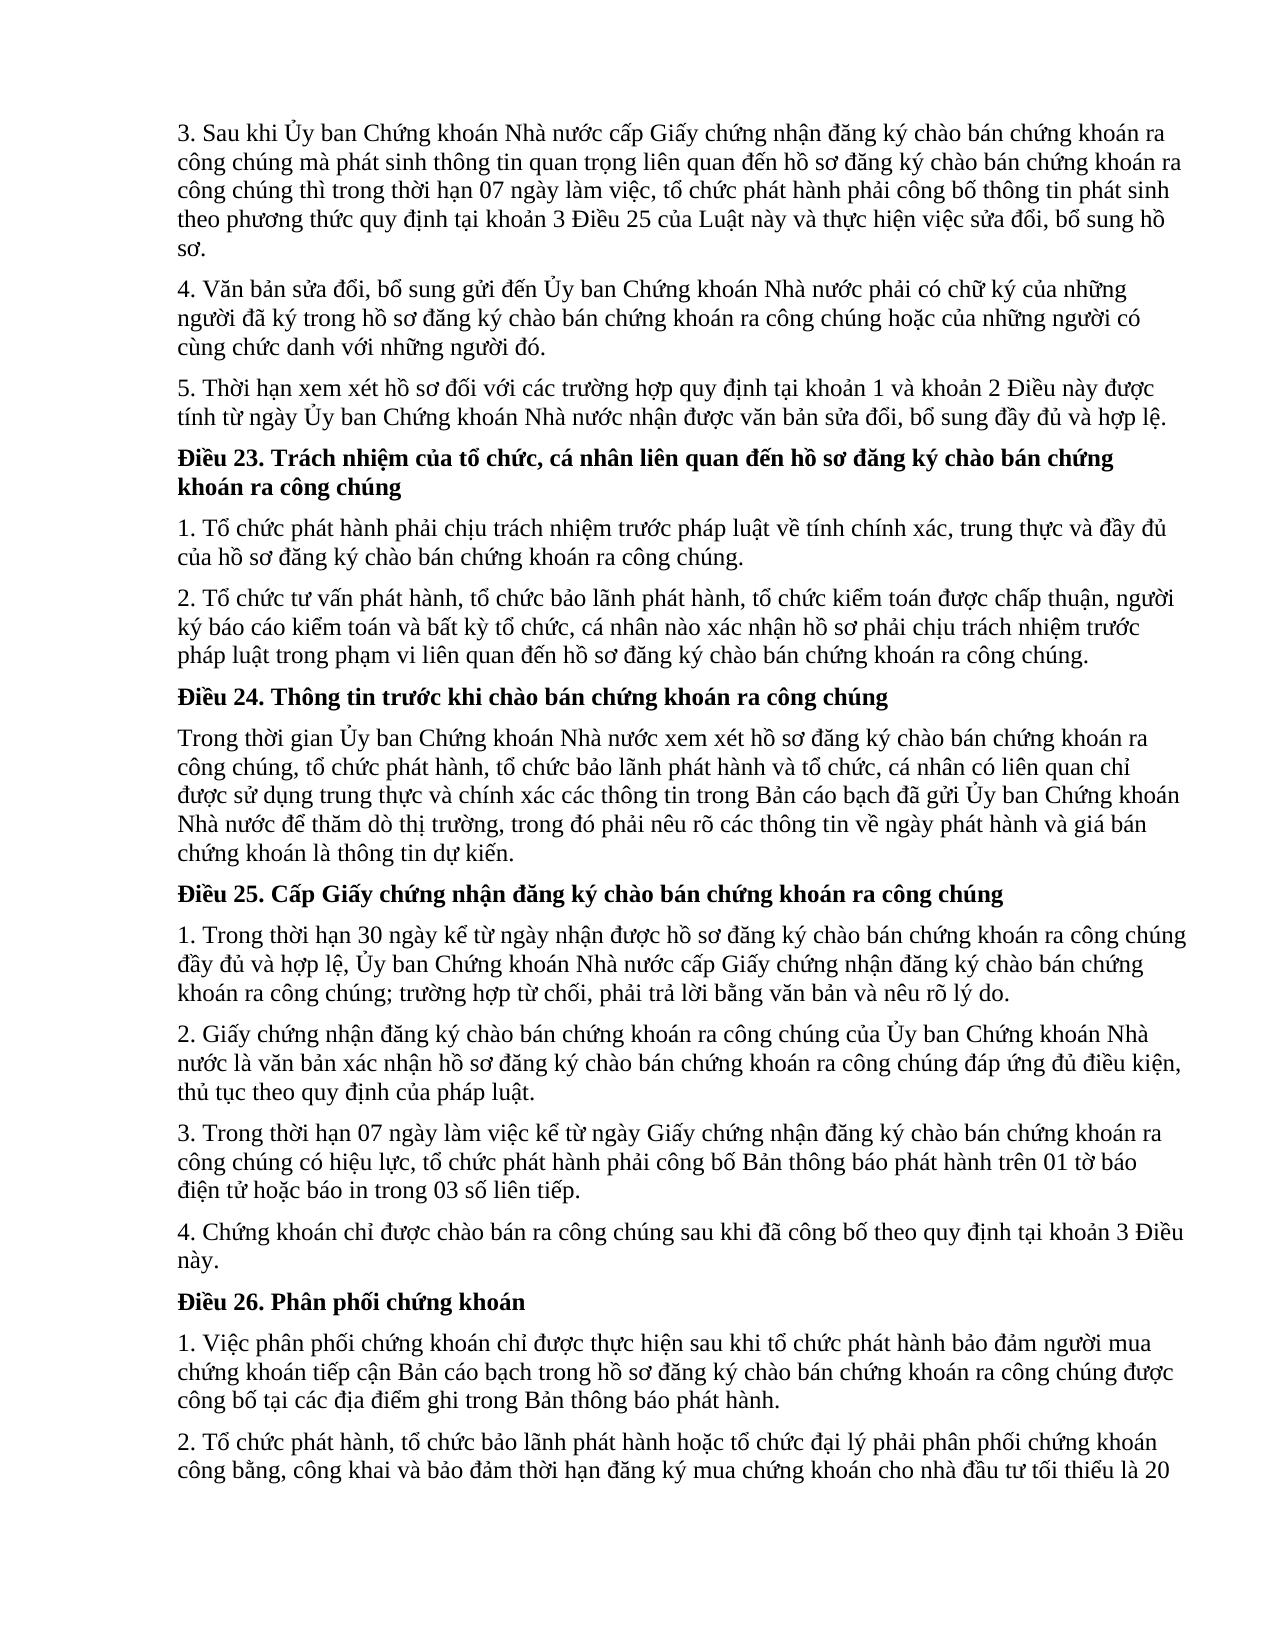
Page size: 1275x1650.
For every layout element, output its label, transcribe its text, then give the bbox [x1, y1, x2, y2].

text Trong thời gian Ủy ban Chứng khoán Nhà nước xem xét hồ sơ đăng ký chào bán chứng khoán ra công chúng, tổ chức phát hành, tổ chức bảo lãnh phát hành và tổ chức, cá nhân có liên quan chỉ được sử dụng trung thực và chính xác các thông tin trong Bản cáo bạch đã gửi Ủy ban Chứng khoán Nhà nước để thăm dò thị trường, trong đó phải nêu rõ các thông tin về ngày phát hành và giá bán chứng khoán là thông tin dự kiến. [177, 723, 1186, 867]
text Điều 25. Cấp Giấy chứng nhận đăng ký chào bán chứng khoán ra công chúng [177, 879, 1186, 908]
text 5. Thời hạn xem xét hồ sơ đối với các trường hợp quy định tại khoản 1 và khoản 2 Điều này được tính từ ngày Ủy ban Chứng khoán Nhà nước nhận được văn bản sửa đổi, bổ sung đầy đủ và hợp lệ. [177, 373, 1186, 431]
text Điều 23. Trách nhiệm của tổ chức, cá nhân liên quan đến hồ sơ đăng ký chào bán chứng khoán ra công chúng [177, 443, 1186, 501]
text 3. Trong thời hạn 07 ngày làm việc kể từ ngày Giấy chứng nhận đăng ký chào bán chứng khoán ra công chúng có hiệu lực, tổ chức phát hành phải công bố Bản thông báo phát hành trên 01 tờ báo điện tử hoặc báo in trong 03 số liên tiếp. [177, 1118, 1186, 1204]
text 4. Chứng khoán chỉ được chào bán ra công chúng sau khi đã công bố theo quy định tại khoản 3 Điều này. [177, 1217, 1186, 1274]
text 2. Giấy chứng nhận đăng ký chào bán chứng khoán ra công chúng của Ủy ban Chứng khoán Nhà nước là văn bản xác nhận hồ sơ đăng ký chào bán chứng khoán ra công chúng đáp ứng đủ điều kiện, thủ tục theo quy định của pháp luật. [177, 1019, 1186, 1106]
text Điều 24. Thông tin trước khi chào bán chứng khoán ra công chúng [177, 682, 1186, 711]
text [177, 1427, 1186, 1484]
text 1. Trong thời hạn 30 ngày kể từ ngày nhận được hồ sơ đăng ký chào bán chứng khoán ra công chúng đầy đủ và hợp lệ, Ủy ban Chứng khoán Nhà nước cấp Giấy chứng nhận đăng ký chào bán chứng khoán ra công chúng; trường hợp từ chối, phải trả lời bằng văn bản và nêu rõ lý do. [177, 921, 1186, 1007]
text 1. Tổ chức phát hành phải chịu trách nhiệm trước pháp luật về tính chính xác, trung thực và đầy đủ của hồ sơ đăng ký chào bán chứng khoán ra công chúng. [177, 513, 1186, 571]
text 1. Việc phân phối chứng khoán chỉ được thực hiện sau khi tổ chức phát hành bảo đảm người mua chứng khoán tiếp cận Bản cáo bạch trong hồ sơ đăng ký chào bán chứng khoán ra công chúng được công bố tại các địa điểm ghi trong Bản thông báo phát hành. [177, 1328, 1186, 1414]
text 3. Sau khi Ủy ban Chứng khoán Nhà nước cấp Giấy chứng nhận đăng ký chào bán chứng khoán ra công chúng mà phát sinh thông tin quan trọng liên quan đến hồ sơ đăng ký chào bán chứng khoán ra công chúng thì trong thời hạn 07 ngày làm việc, tổ chức phát hành phải công bố thông tin phát sinh theo phương thức quy định tại khoản 3 Điều 25 của Luật này và thực hiện việc sửa đổi, bổ sung hồ sơ. [177, 118, 1186, 262]
text 4. Văn bản sửa đổi, bổ sung gửi đến Ủy ban Chứng khoán Nhà nước phải có chữ ký của những người đã ký trong hồ sơ đăng ký chào bán chứng khoán ra công chúng hoặc của những người có cùng chức danh với những người đó. [177, 274, 1186, 361]
text Điều 26. Phân phối chứng khoán [177, 1287, 1186, 1316]
text 2. Tổ chức tư vấn phát hành, tổ chức bảo lãnh phát hành, tổ chức kiểm toán được chấp thuận, người ký báo cáo kiểm toán và bất kỳ tổ chức, cá nhân nào xác nhận hồ sơ phải chịu trách nhiệm trước pháp luật trong phạm vi liên quan đến hồ sơ đăng ký chào bán chứng khoán ra công chúng. [177, 583, 1186, 669]
